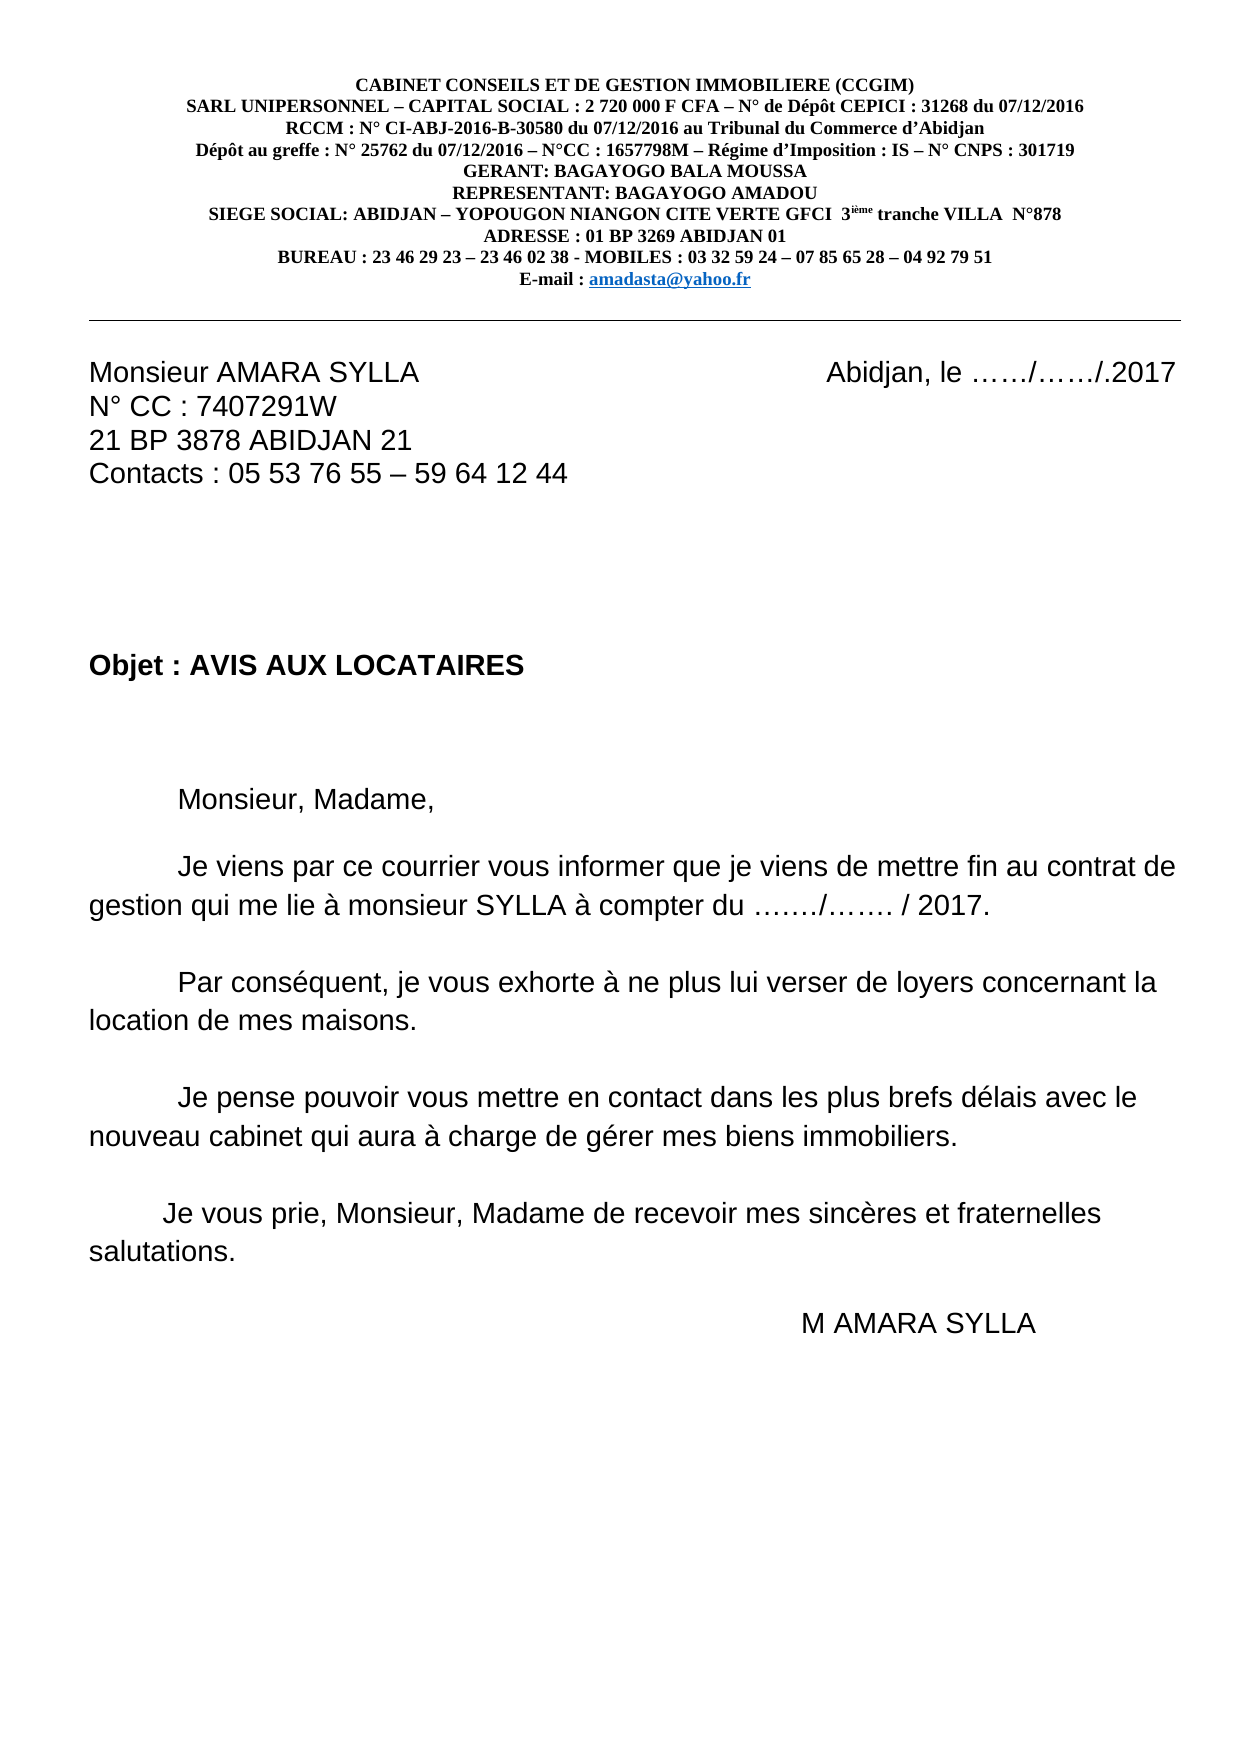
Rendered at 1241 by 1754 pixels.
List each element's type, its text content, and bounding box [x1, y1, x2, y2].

text N° CC : 7407291W [89, 389, 1181, 422]
text Je vous prie, Monsieur, Madame de recevoir mes sincères et fraternelles salutations. [89, 1196, 1181, 1268]
text Je viens par ce courrier vous informer que je viens de mettre fin au contrat de gestion qui me lie à monsieur SYLLA à compter du ….…/……. / 2017. [89, 849, 1181, 921]
text Monsieur, Madame, [89, 782, 1181, 815]
text M AMARA SYLLA [752, 1306, 1181, 1340]
text Je pense pouvoir vous mettre en contact dans les plus brefs délais avec le nouveau cabinet qui aura à charge de gérer mes biens immobiliers. [89, 1080, 1181, 1152]
text Contacts : 05 53 76 55 – 59 64 12 44 [89, 456, 1181, 489]
text Objet : AVIS AUX LOCATAIRES [89, 648, 1181, 681]
text Monsieur AMARA SYLLA Abidjan, le ……/……/.2017 [89, 355, 1181, 389]
text 21 BP 3878 ABIDJAN 21 [89, 422, 1181, 456]
text Par conséquent, je vous exhorte à ne plus lui verser de loyers concernant la location de mes maisons. [89, 964, 1181, 1037]
